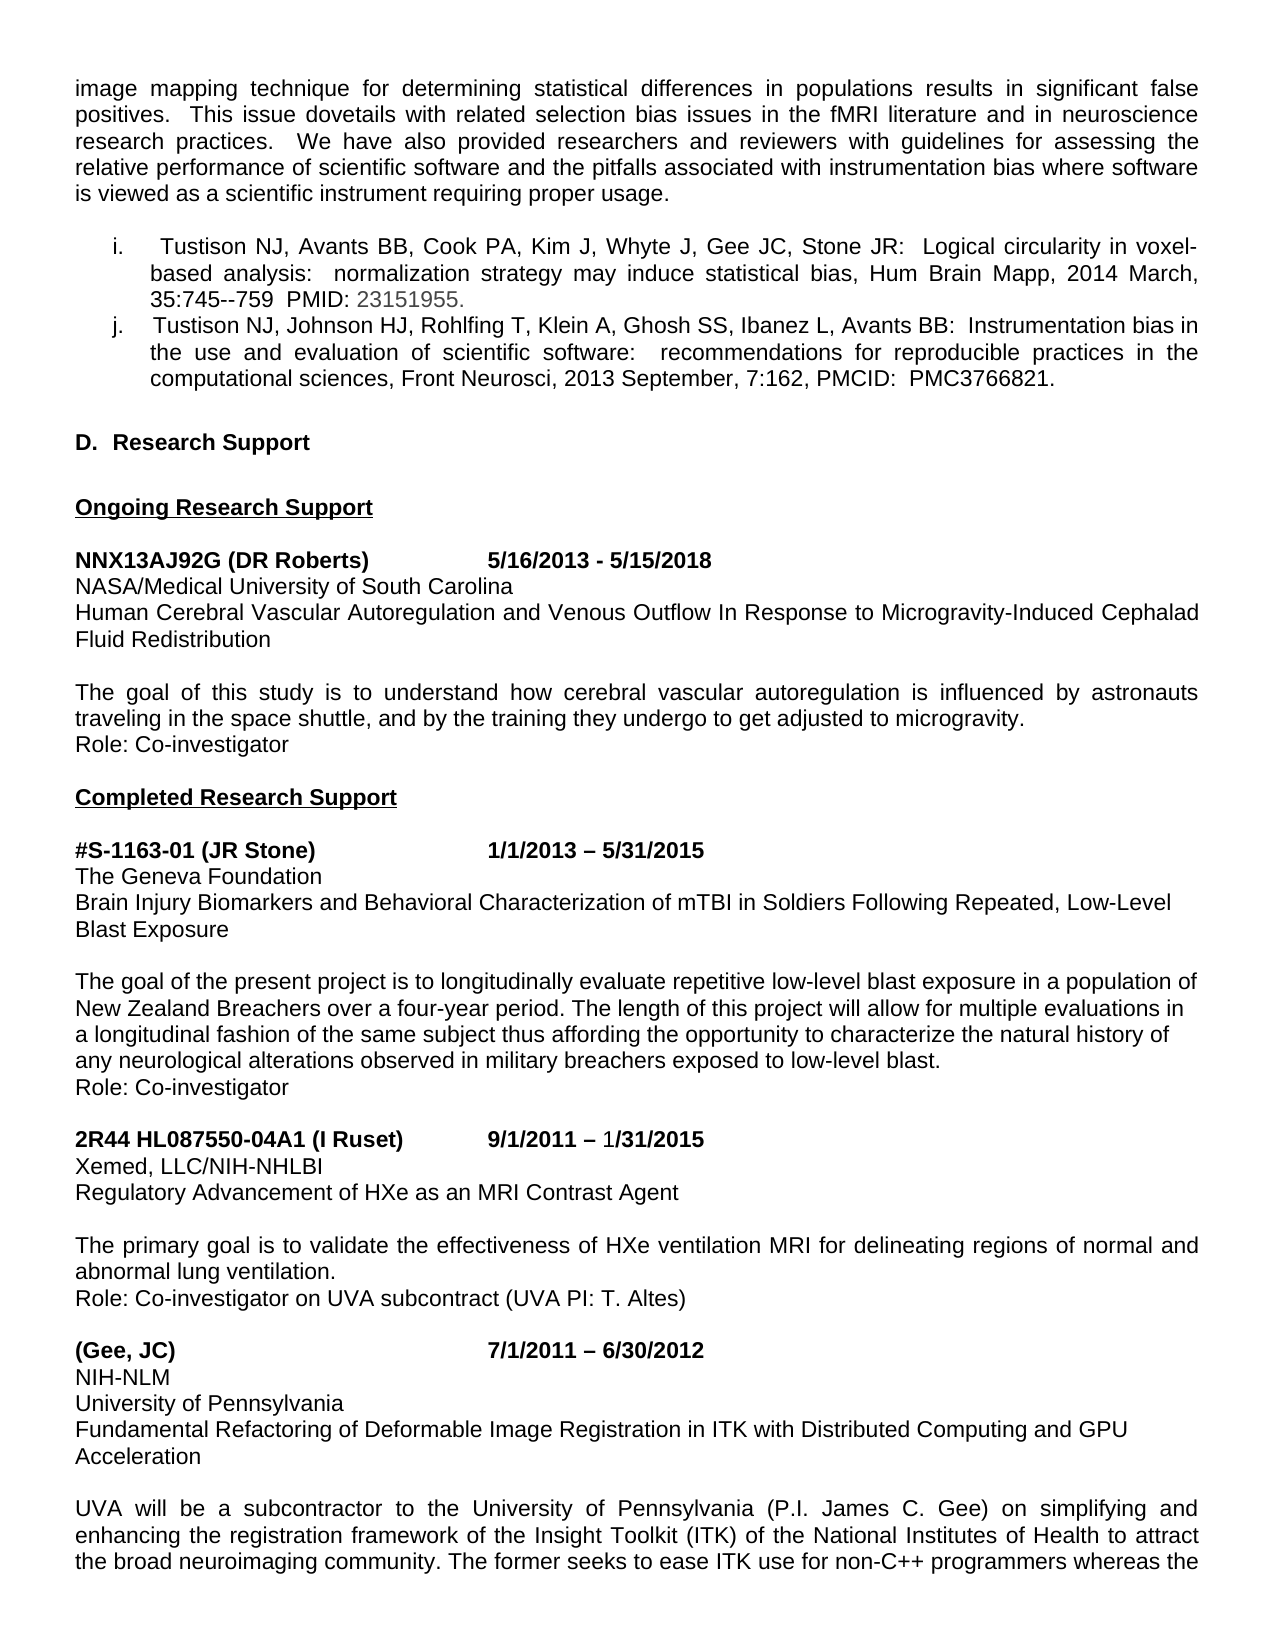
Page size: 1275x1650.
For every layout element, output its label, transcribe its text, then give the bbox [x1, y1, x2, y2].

text Role: Co-investigator [75, 731, 1200, 757]
text Brain Injury Biomarkers and Behavioral Characterization of mTBI in Soldiers Following Repeated, Low-Level Blast Exposure [75, 889, 1200, 942]
text Role: Co-investigator on UVA subcontract (UVA PI: T. Altes) [75, 1284, 1200, 1311]
list Tustison NJ, Johnson HJ, Rohlfing T, Klein A, Ghosh SS, Ibanez L, Avants BB: Instrumentation bias in the use and evaluation of scientific software: recommendations for reproducible practices in the computational sciences, Front Neurosci, 2013 September, 7:162, PMCID: PMC3766821. [112, 312, 1200, 391]
subtitle D. Research Support [75, 429, 1200, 455]
text Fundamental Refactoring of Deformable Image Registration in ITK with Distributed Computing and GPU Acceleration [75, 1416, 1200, 1469]
text Role: Co-investigator [75, 1074, 1200, 1100]
text #S-1163-01 (JR Stone) 1/1/2013 – 5/31/2015 [75, 837, 1200, 863]
text 2R44 HL087550-04A1 (I Ruset) 9/1/2011 – 1/31/2015 [75, 1126, 1200, 1153]
text Ongoing Research Support [75, 494, 1200, 520]
text Completed Research Support [75, 784, 1200, 810]
text Regulatory Advancement of HXe as an MRI Contrast Agent [75, 1179, 1200, 1206]
text The primary goal is to validate the effectiveness of HXe ventilation MRI for delineating regions of normal and abnormal lung ventilation. [75, 1232, 1200, 1284]
text Human Cerebral Vascular Autoregulation and Venous Outflow In Response to Microgravity-Induced Cephalad Fluid Redistribution [75, 599, 1200, 652]
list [75, 75, 1200, 207]
text NIH-NLM [75, 1364, 1200, 1390]
list Tustison NJ, Avants BB, Cook PA, Kim J, Whyte J, Gee JC, Stone JR: Logical circularity in voxel-based analysis: normalization strategy may induce statistical bias, Hum Brain Mapp, 2014 March, 35:745--759 PMID: 23151955. [112, 233, 1200, 312]
text Xemed, LLC/NIH-NHLBI [75, 1153, 1200, 1179]
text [75, 1495, 1200, 1574]
text The goal of this study is to understand how cerebral vascular autoregulation is influenced by astronauts traveling in the space shuttle, and by the training they undergo to get adjusted to microgravity. [75, 678, 1200, 731]
text The goal of the present project is to longitudinally evaluate repetitive low-level blast exposure in a population of New Zealand Breachers over a four-year period. The length of this project will allow for multiple evaluations in a longitudinal fashion of the same subject thus affording the opportunity to characterize the natural history of any neurological alterations observed in military breachers exposed to low-level blast. [75, 968, 1200, 1074]
text NASA/Medical University of South Carolina [75, 573, 1200, 599]
text NNX13AJ92G (DR Roberts) 5/16/2013 - 5/15/2018 [75, 547, 1200, 573]
text The Geneva Foundation [75, 863, 1200, 889]
text University of Pennsylvania [75, 1390, 1200, 1416]
text (Gee, JC) 7/1/2011 – 6/30/2012 [75, 1337, 1200, 1364]
